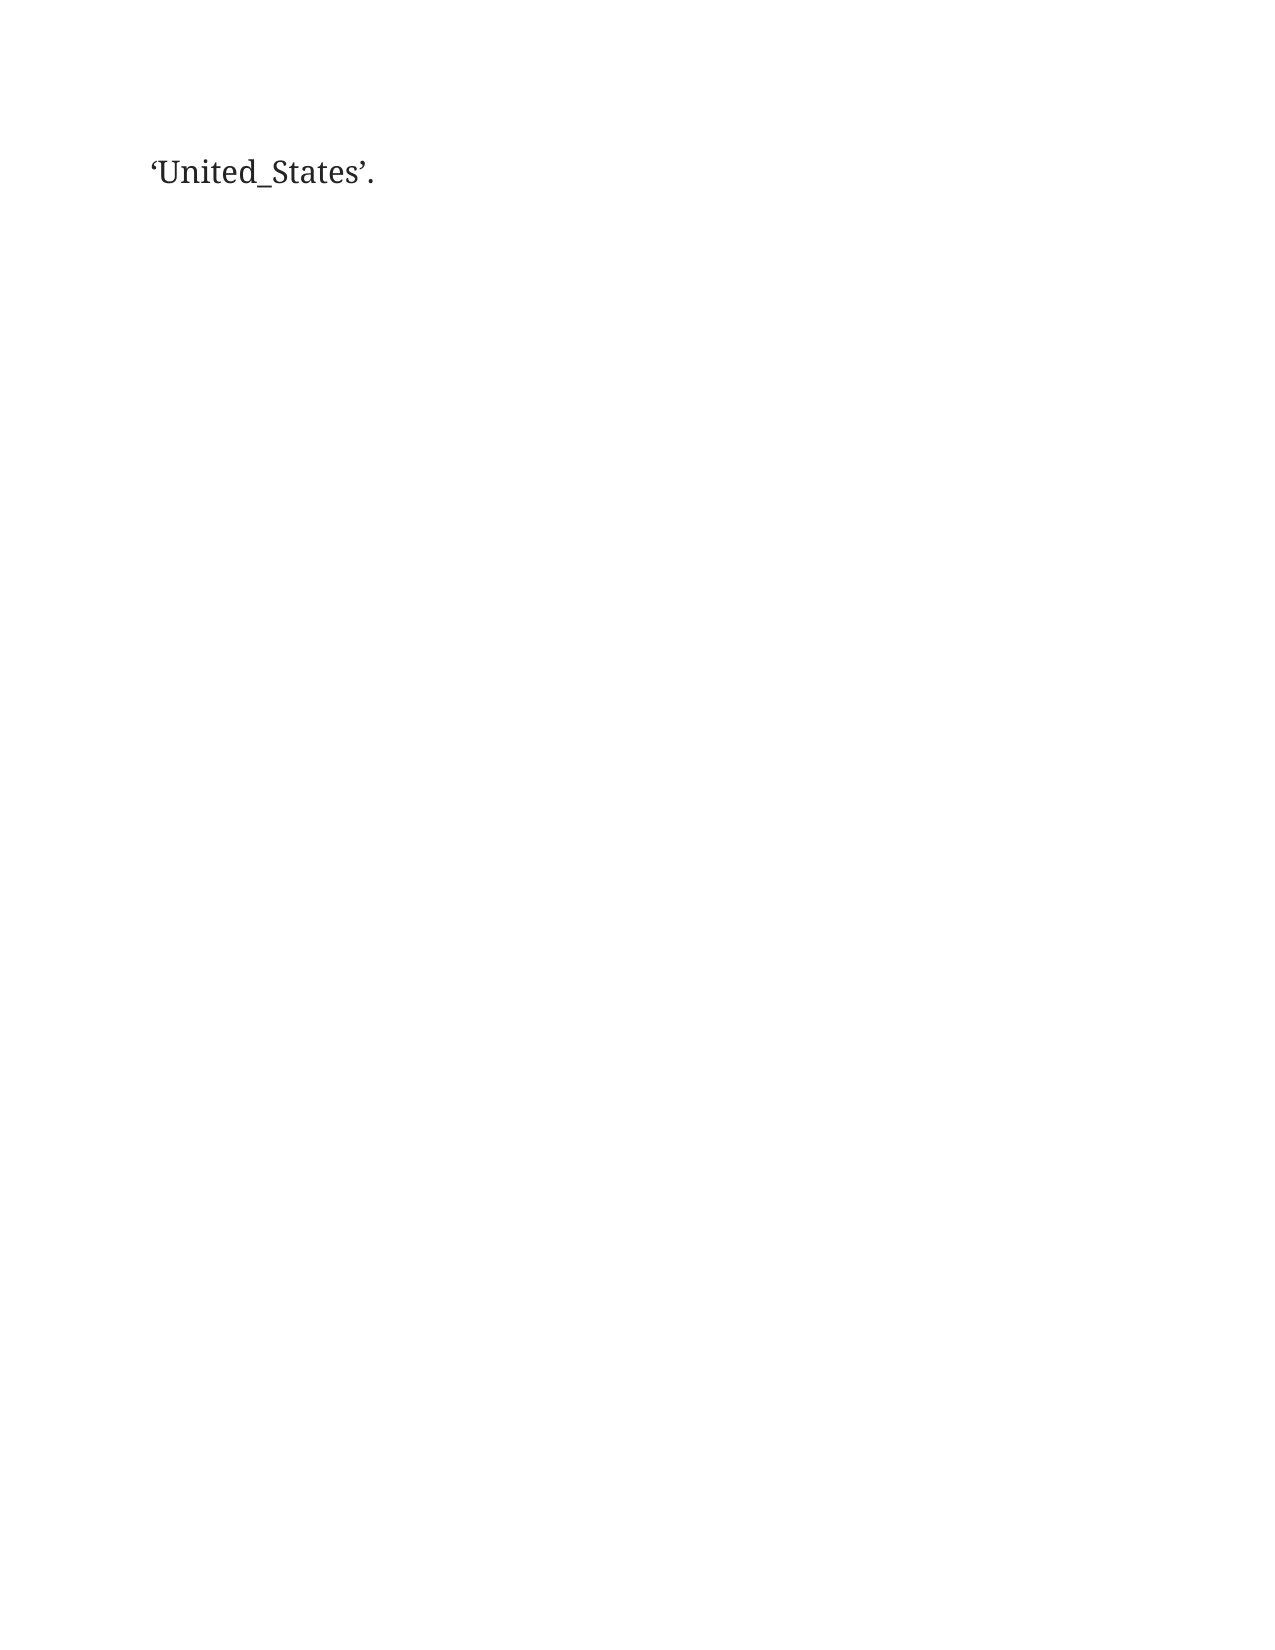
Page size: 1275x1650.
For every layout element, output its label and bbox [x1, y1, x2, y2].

text [150, 150, 1137, 193]
